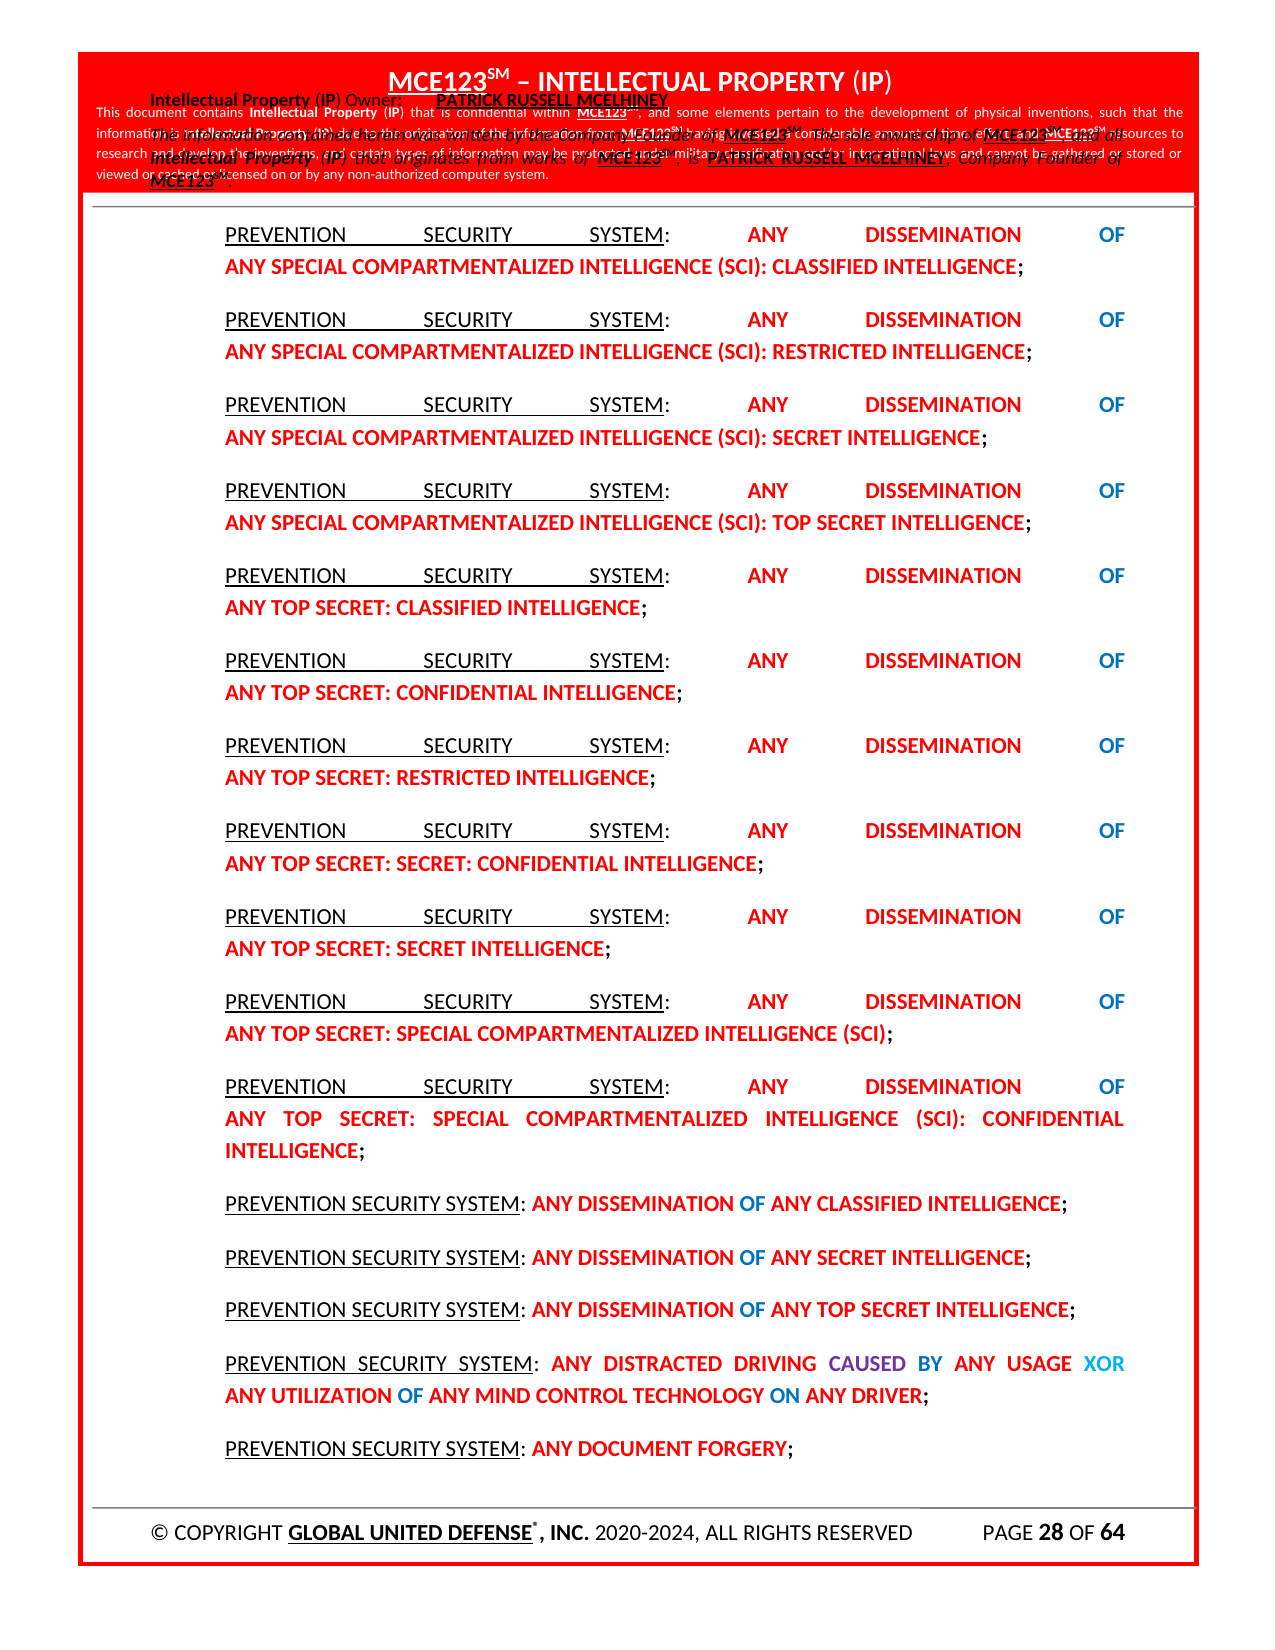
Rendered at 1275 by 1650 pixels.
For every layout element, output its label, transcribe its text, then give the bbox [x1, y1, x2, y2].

text PREVENTION SECURITY SYSTEM: ANY DISSEMINATION OF ANY TOP SECRET: SECRET: CONFIDENTIAL INTELLIGENCE; [225, 817, 1125, 877]
text PREVENTION SECURITY SYSTEM: ANY DISSEMINATION OF ANY TOP SECRET: CONFIDENTIAL INTELLIGENCE; [225, 646, 1125, 706]
text PREVENTION SECURITY SYSTEM: ANY DISSEMINATION OF ANY TOP SECRET: SECRET INTELLIGENCE; [225, 902, 1125, 962]
text PREVENTION SECURITY SYSTEM: ANY DISSEMINATION OF ANY SPECIAL COMPARTMENTALIZED INTELLIGENCE (SCI): CLASSIFIED INTELLIGENCE; [225, 220, 1125, 280]
text PREVENTION SECURITY SYSTEM: ANY DISSEMINATION OF ANY TOP SECRET: SPECIAL COMPARTMENTALIZED INTELLIGENCE (SCI): CONFIDENTIAL INTELLIGENCE; [225, 1072, 1125, 1164]
text PREVENTION SECURITY SYSTEM: ANY DISSEMINATION OF ANY TOP SECRET: RESTRICTED INTELLIGENCE; [225, 731, 1125, 792]
text PREVENTION SECURITY SYSTEM: ANY DISSEMINATION OF ANY TOP SECRET: CLASSIFIED INTELLIGENCE; [225, 561, 1125, 621]
text PREVENTION SECURITY SYSTEM: ANY DOCUMENT FORGERY; [225, 1434, 1125, 1462]
text PREVENTION SECURITY SYSTEM: ANY DISSEMINATION OF ANY TOP SECRET INTELLIGENCE; [225, 1296, 1125, 1324]
text PREVENTION SECURITY SYSTEM: ANY DISSEMINATION OF ANY TOP SECRET: SPECIAL COMPARTMENTALIZED INTELLIGENCE (SCI); [225, 987, 1125, 1047]
text PREVENTION SECURITY SYSTEM: ANY DISTRACTED DRIVING CAUSED BY ANY USAGE XOR ANY UTILIZATION OF ANY MIND CONTROL TECHNOLOGY ON ANY DRIVER; [225, 1349, 1125, 1409]
text PREVENTION SECURITY SYSTEM: ANY DISSEMINATION OF ANY SPECIAL COMPARTMENTALIZED INTELLIGENCE (SCI): SECRET INTELLIGENCE; [225, 391, 1125, 451]
text PREVENTION SECURITY SYSTEM: ANY DISSEMINATION OF ANY SECRET INTELLIGENCE; [225, 1243, 1125, 1271]
text PREVENTION SECURITY SYSTEM: ANY DISSEMINATION OF ANY CLASSIFIED INTELLIGENCE; [225, 1189, 1125, 1218]
text PREVENTION SECURITY SYSTEM: ANY DISSEMINATION OF ANY SPECIAL COMPARTMENTALIZED INTELLIGENCE (SCI): TOP SECRET INTELLIGENCE; [225, 476, 1125, 536]
text PREVENTION SECURITY SYSTEM: ANY DISSEMINATION OF ANY SPECIAL COMPARTMENTALIZED INTELLIGENCE (SCI): RESTRICTED INTELLIGENCE; [225, 305, 1125, 366]
